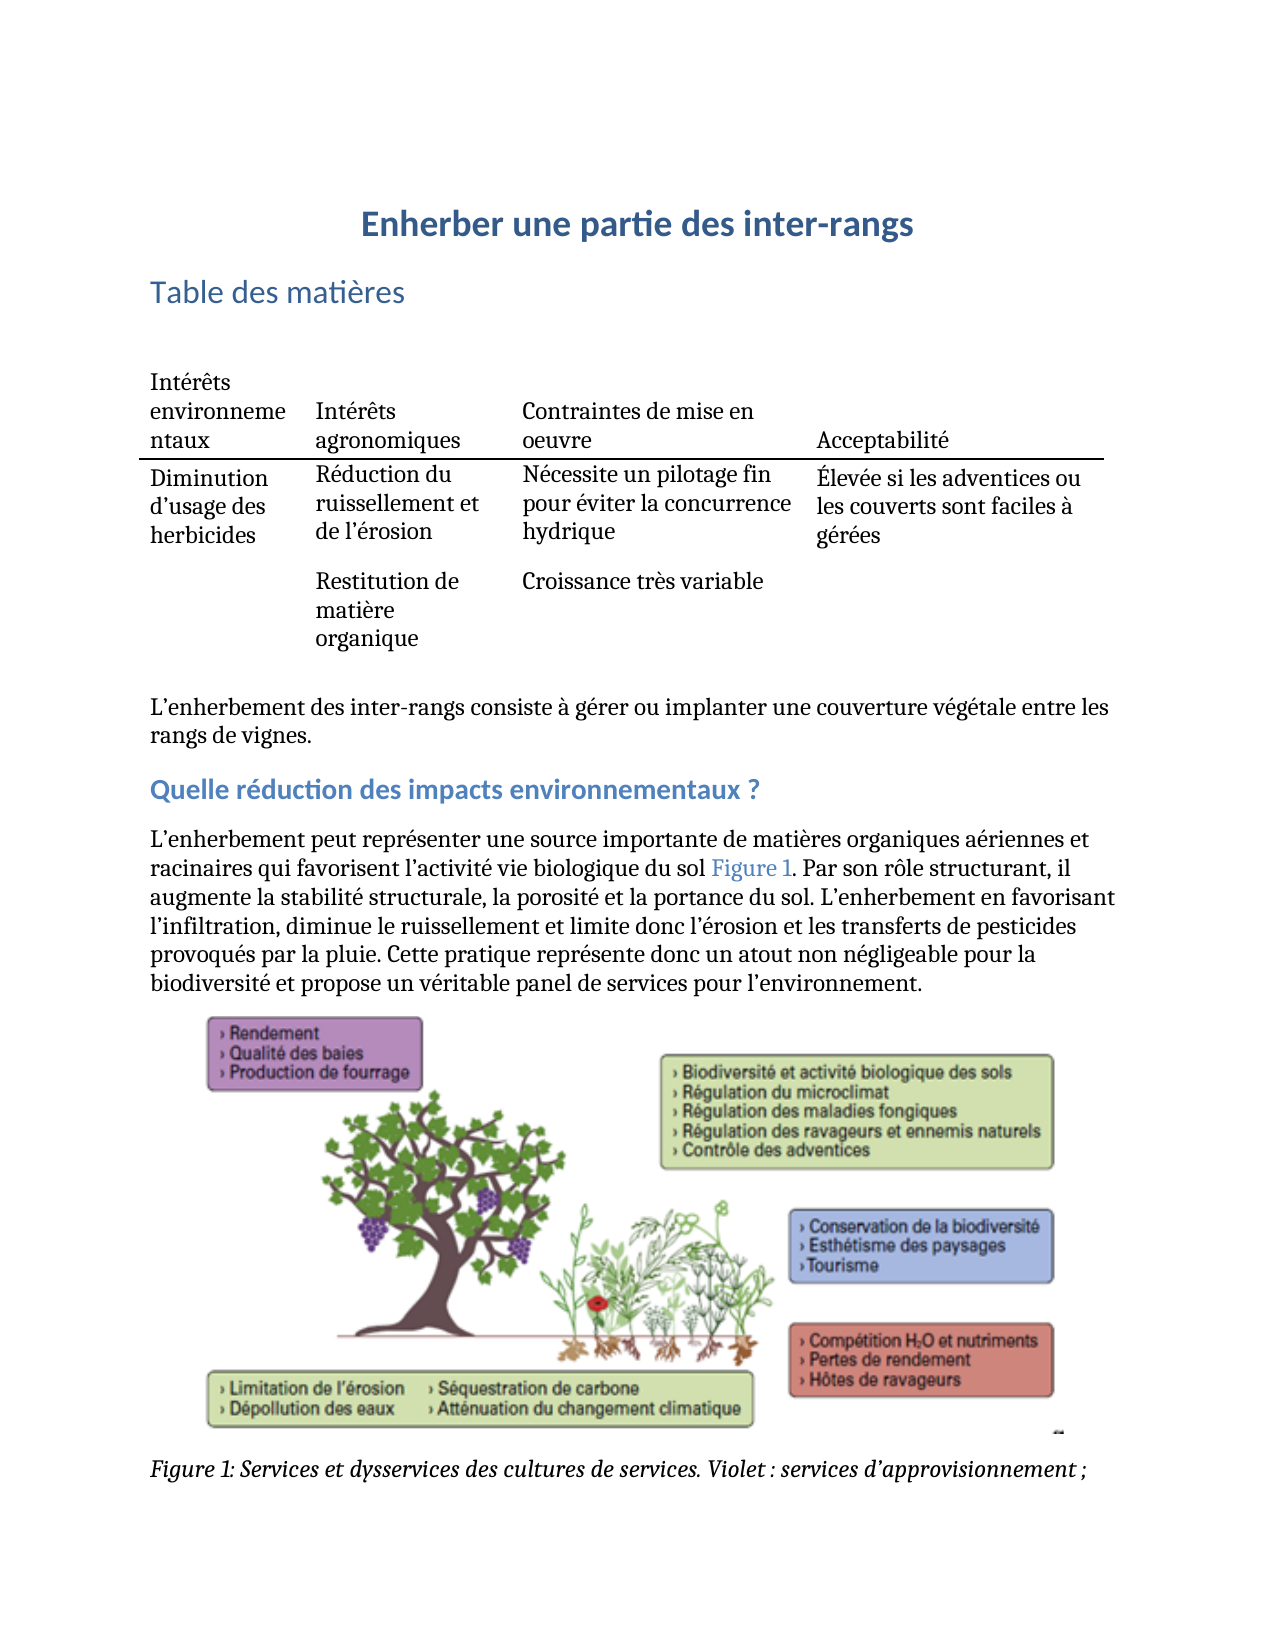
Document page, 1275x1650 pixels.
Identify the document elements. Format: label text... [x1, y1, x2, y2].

table_header Intérêts agronomiques [304, 364, 511, 458]
title Enherber une partie des inter-rangs [150, 200, 1125, 246]
table_cell Élevée si les adventices ou les couverts sont faciles à gérées [805, 460, 1104, 674]
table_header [139, 1017, 1114, 1484]
table_header Acceptabilité [805, 364, 1104, 458]
picture [188, 1016, 1064, 1434]
table_cell Nécessite un pilotage fin pour éviter la concurrence hydrique Croissance très variable [511, 460, 805, 674]
text L’enherbement des inter-rangs consiste à gérer ou implanter une couverture végétale entre les rangs de vignes. [150, 693, 1125, 750]
table_cell Réduction du ruissellement et de l’érosion Restitution de matière organique [304, 460, 511, 674]
table_header Intérêts environnementaux [139, 364, 304, 458]
table_header Contraintes de mise en oeuvre [511, 364, 805, 458]
table_cell Diminution d’usage des herbicides [139, 460, 304, 674]
subtitle Quelle réduction des impacts environnementaux ? [150, 771, 1125, 807]
text L’enherbement peut représenter une source importante de matières organiques aériennes et racinaires qui favorisent l’activité vie biologique du sol Figure 1. Par son rôle structurant, il augmente la stabilité structurale, la porosité et la portance du sol. L’enherbement en favorisant l’infiltration, diminue le ruissellement et limite donc l’érosion et les transferts de pesticides provoqués par la pluie. Cette pratique représente donc un atout non négligeable pour la biodiversité et propose un véritable panel de services pour l’environnement. [150, 825, 1125, 998]
